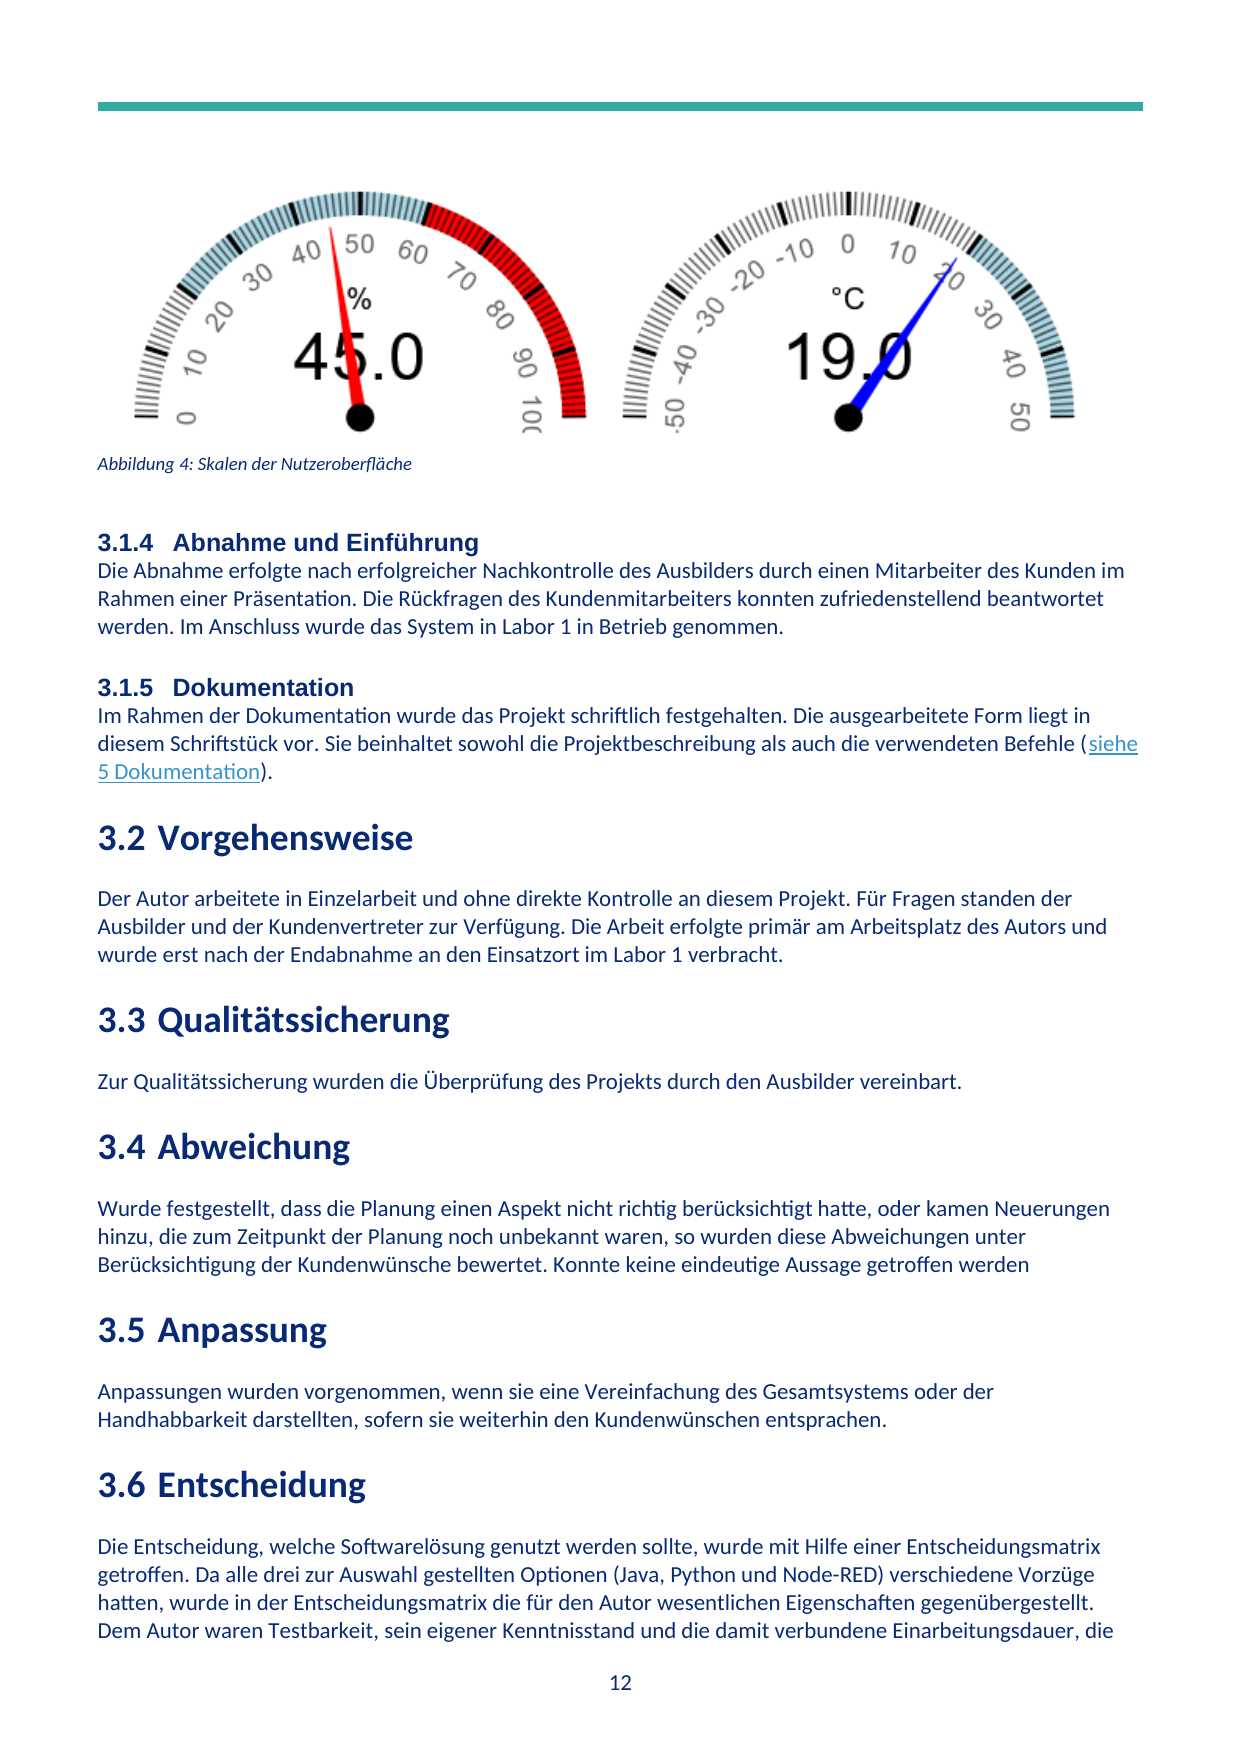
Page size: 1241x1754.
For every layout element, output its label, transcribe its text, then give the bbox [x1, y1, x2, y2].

text Die Abnahme erfolgte nach erfolgreicher Nachkontrolle des Ausbilders durch einen Mitarbeiter des Kunden im Rahmen einer Präsentation. Die Rückfragen des Kundenmitarbeiters konnten zufriedenstellend beantwortet werden. Im Anschluss wurde das System in Labor 1 in Betrieb genommen. [97, 556, 1143, 640]
subtitle Entscheidung [97, 1461, 1143, 1507]
text Im Rahmen der Dokumentation wurde das Projekt schriftlich festgehalten. Die ausgearbeitete Form liegt in diesem Schriftstück vor. Sie beinhaltet sowohl die Projektbeschreibung als auch die verwendeten Befehle (siehe 5 Dokumentation). [97, 701, 1143, 785]
text Anpassungen wurden vorgenommen, wenn sie eine Vereinfachung des Gesamtsystems oder der Handhabbarkeit darstellten, sofern sie weiterhin den Kundenwünschen entsprachen. [97, 1377, 1143, 1433]
subtitle Anpassung [97, 1306, 1143, 1352]
subtitle Abnahme und Einführung [97, 528, 1143, 556]
text Der Autor arbeitete in Einzelarbeit und ohne direkte Kontrolle an diesem Projekt. Für Fragen standen der Ausbilder und der Kundenvertreter zur Verfügung. Die Arbeit erfolgte primär am Arbeitsplatz des Autors und wurde erst nach der Endabnahme an den Einsatzort im Labor 1 verbracht. [97, 884, 1143, 968]
text Zur Qualitätssicherung wurden die Überprüfung des Projekts durch den Ausbilder vereinbart. [97, 1067, 1143, 1095]
subtitle Abweichung [97, 1123, 1143, 1169]
subtitle Vorgehensweise [97, 813, 1143, 859]
subtitle Dokumentation [97, 673, 1143, 701]
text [97, 1532, 1143, 1644]
text Wurde festgestellt, dass die Planung einen Aspekt nicht richtig berücksichtigt hatte, oder kamen Neuerungen hinzu, die zum Zeitpunkt der Planung noch unbekannt waren, so wurden diese Abweichungen unter Berücksichtigung der Kundenwünsche bewertet. Konnte keine eindeutige Aussage getroffen werden [97, 1194, 1143, 1278]
picture [102, 167, 1088, 452]
subtitle Qualitätssicherung [97, 996, 1143, 1042]
